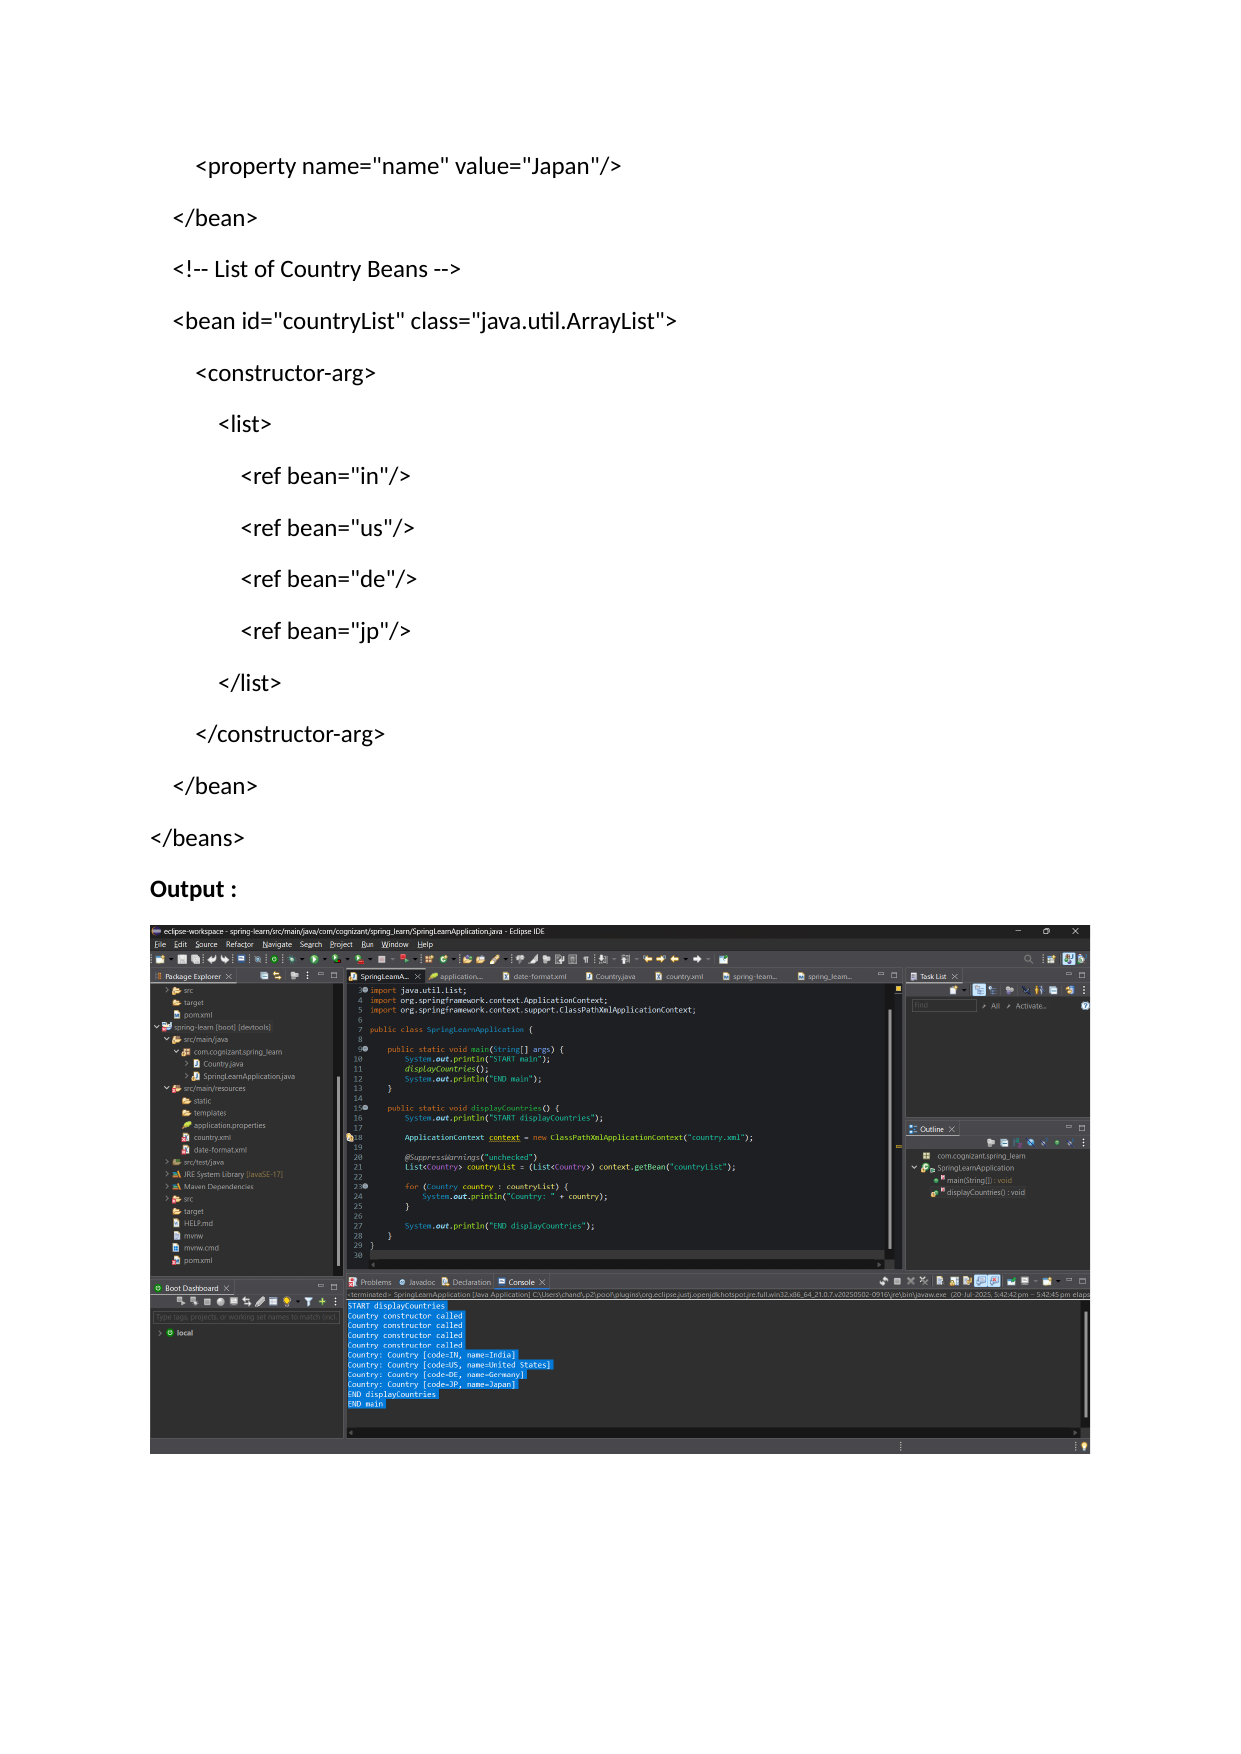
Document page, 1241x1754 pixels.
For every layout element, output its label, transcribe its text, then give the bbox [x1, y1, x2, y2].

text </bean> [150, 202, 1090, 232]
text <ref bean="us"/> [150, 512, 1090, 542]
text <constructor-arg> [150, 357, 1090, 387]
text <ref bean="jp"/> [150, 615, 1090, 646]
text <ref bean="de"/> [150, 563, 1090, 594]
picture [150, 925, 1091, 1454]
text Output : [150, 873, 1090, 904]
text </beans> [150, 822, 1090, 852]
text </bean> [150, 770, 1090, 801]
text </constructor-arg> [150, 718, 1090, 749]
text <property name="name" value="Japan"/> [150, 150, 1090, 181]
text <!-- List of Country Beans --> [150, 253, 1090, 284]
text <ref bean="in"/> [150, 460, 1090, 491]
text <bean id="countryList" class="java.util.ArrayList"> [150, 305, 1090, 336]
text <list> [150, 408, 1090, 439]
text </list> [150, 667, 1090, 697]
